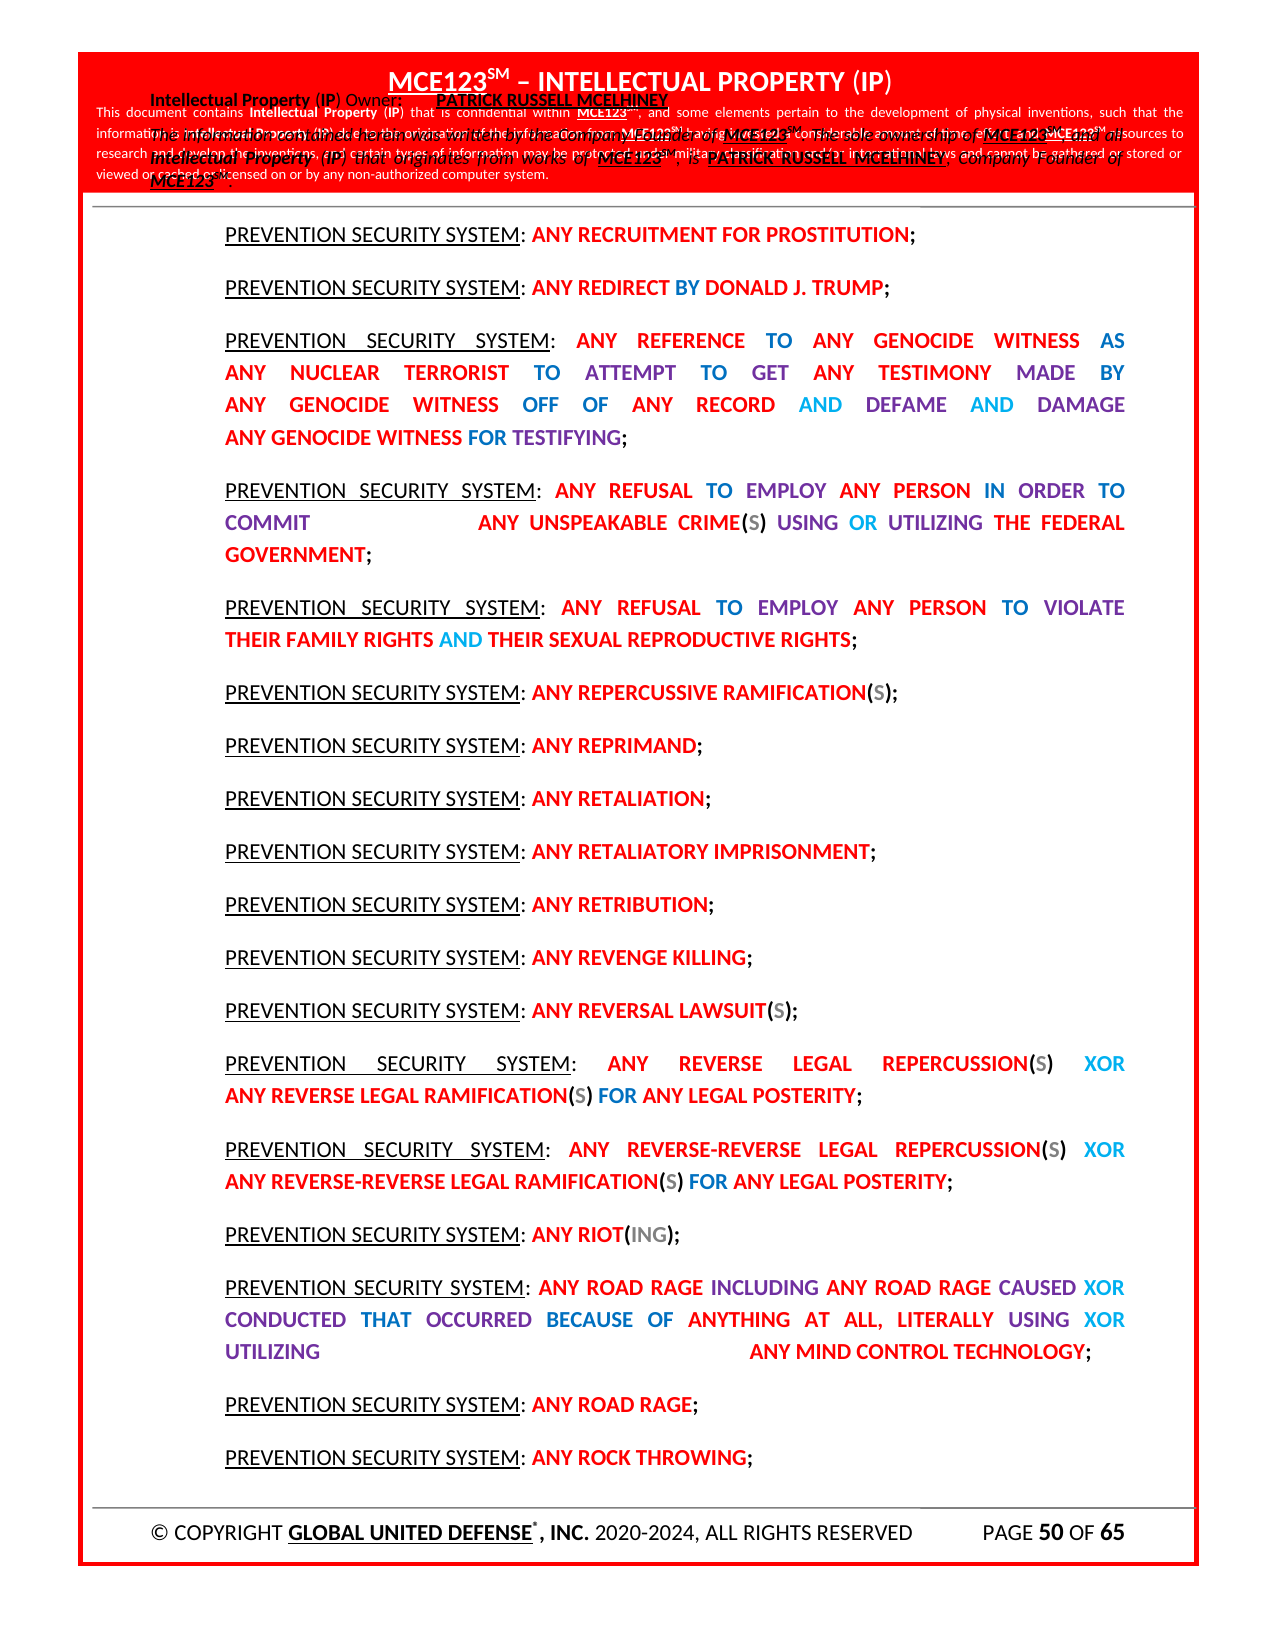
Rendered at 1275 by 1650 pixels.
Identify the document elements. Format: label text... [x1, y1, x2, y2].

text PREVENTION SECURITY SYSTEM: ANY RIOT(ING); [225, 1220, 1125, 1248]
text PREVENTION SECURITY SYSTEM: ANY REPRIMAND; [225, 731, 1125, 759]
text PREVENTION SECURITY SYSTEM: ANY REFUSAL TO EMPLOY ANY PERSON IN ORDER TO COMMIT ANY UNSPEAKABLE CRIME(S) USING OR UTILIZING THE FEDERAL GOVERNMENT; [225, 476, 1125, 568]
text PREVENTION SECURITY SYSTEM: ANY REVENGE KILLING; [225, 943, 1125, 971]
text PREVENTION SECURITY SYSTEM: ANY REVERSAL LAWSUIT(S); [225, 996, 1125, 1024]
text PREVENTION SECURITY SYSTEM: ANY RETRIBUTION; [225, 890, 1125, 918]
text PREVENTION SECURITY SYSTEM: ANY REPERCUSSIVE RAMIFICATION(S); [225, 678, 1125, 706]
text PREVENTION SECURITY SYSTEM: ANY REDIRECT BY DONALD J. TRUMP; [225, 273, 1125, 301]
text PREVENTION SECURITY SYSTEM: ANY RECRUITMENT FOR PROSTITUTION; [225, 220, 1125, 248]
text PREVENTION SECURITY SYSTEM: ANY ROAD RAGE INCLUDING ANY ROAD RAGE CAUSED XOR CONDUCTED THAT OCCURRED BECAUSE OF ANYTHING AT ALL, LITERALLY USING XOR UTILIZING ANY MIND CONTROL TECHNOLOGY; [225, 1273, 1125, 1365]
text PREVENTION SECURITY SYSTEM: ANY RETALIATION; [225, 784, 1125, 812]
text PREVENTION SECURITY SYSTEM: ANY RETALIATORY IMPRISONMENT; [225, 837, 1125, 865]
text PREVENTION SECURITY SYSTEM: ANY REVERSE-REVERSE LEGAL REPERCUSSION(S) XOR ANY REVERSE-REVERSE LEGAL RAMIFICATION(S) FOR ANY LEGAL POSTERITY; [225, 1135, 1125, 1195]
text PREVENTION SECURITY SYSTEM: ANY REFERENCE TO ANY GENOCIDE WITNESS AS ANY NUCLEAR TERRORIST TO ATTEMPT TO GET ANY TESTIMONY MADE BY ANY GENOCIDE WITNESS OFF OF ANY RECORD AND DEFAME AND DAMAGE ANY GENOCIDE WITNESS FOR TESTIFYING; [225, 326, 1125, 451]
text PREVENTION SECURITY SYSTEM: ANY REVERSE LEGAL REPERCUSSION(S) XOR ANY REVERSE LEGAL RAMIFICATION(S) FOR ANY LEGAL POSTERITY; [225, 1049, 1125, 1110]
text PREVENTION SECURITY SYSTEM: ANY REFUSAL TO EMPLOY ANY PERSON TO VIOLATE THEIR FAMILY RIGHTS AND THEIR SEXUAL REPRODUCTIVE RIGHTS; [225, 593, 1125, 653]
text PREVENTION SECURITY SYSTEM: ANY ROCK THROWING; [225, 1443, 1125, 1471]
text PREVENTION SECURITY SYSTEM: ANY ROAD RAGE; [225, 1390, 1125, 1418]
